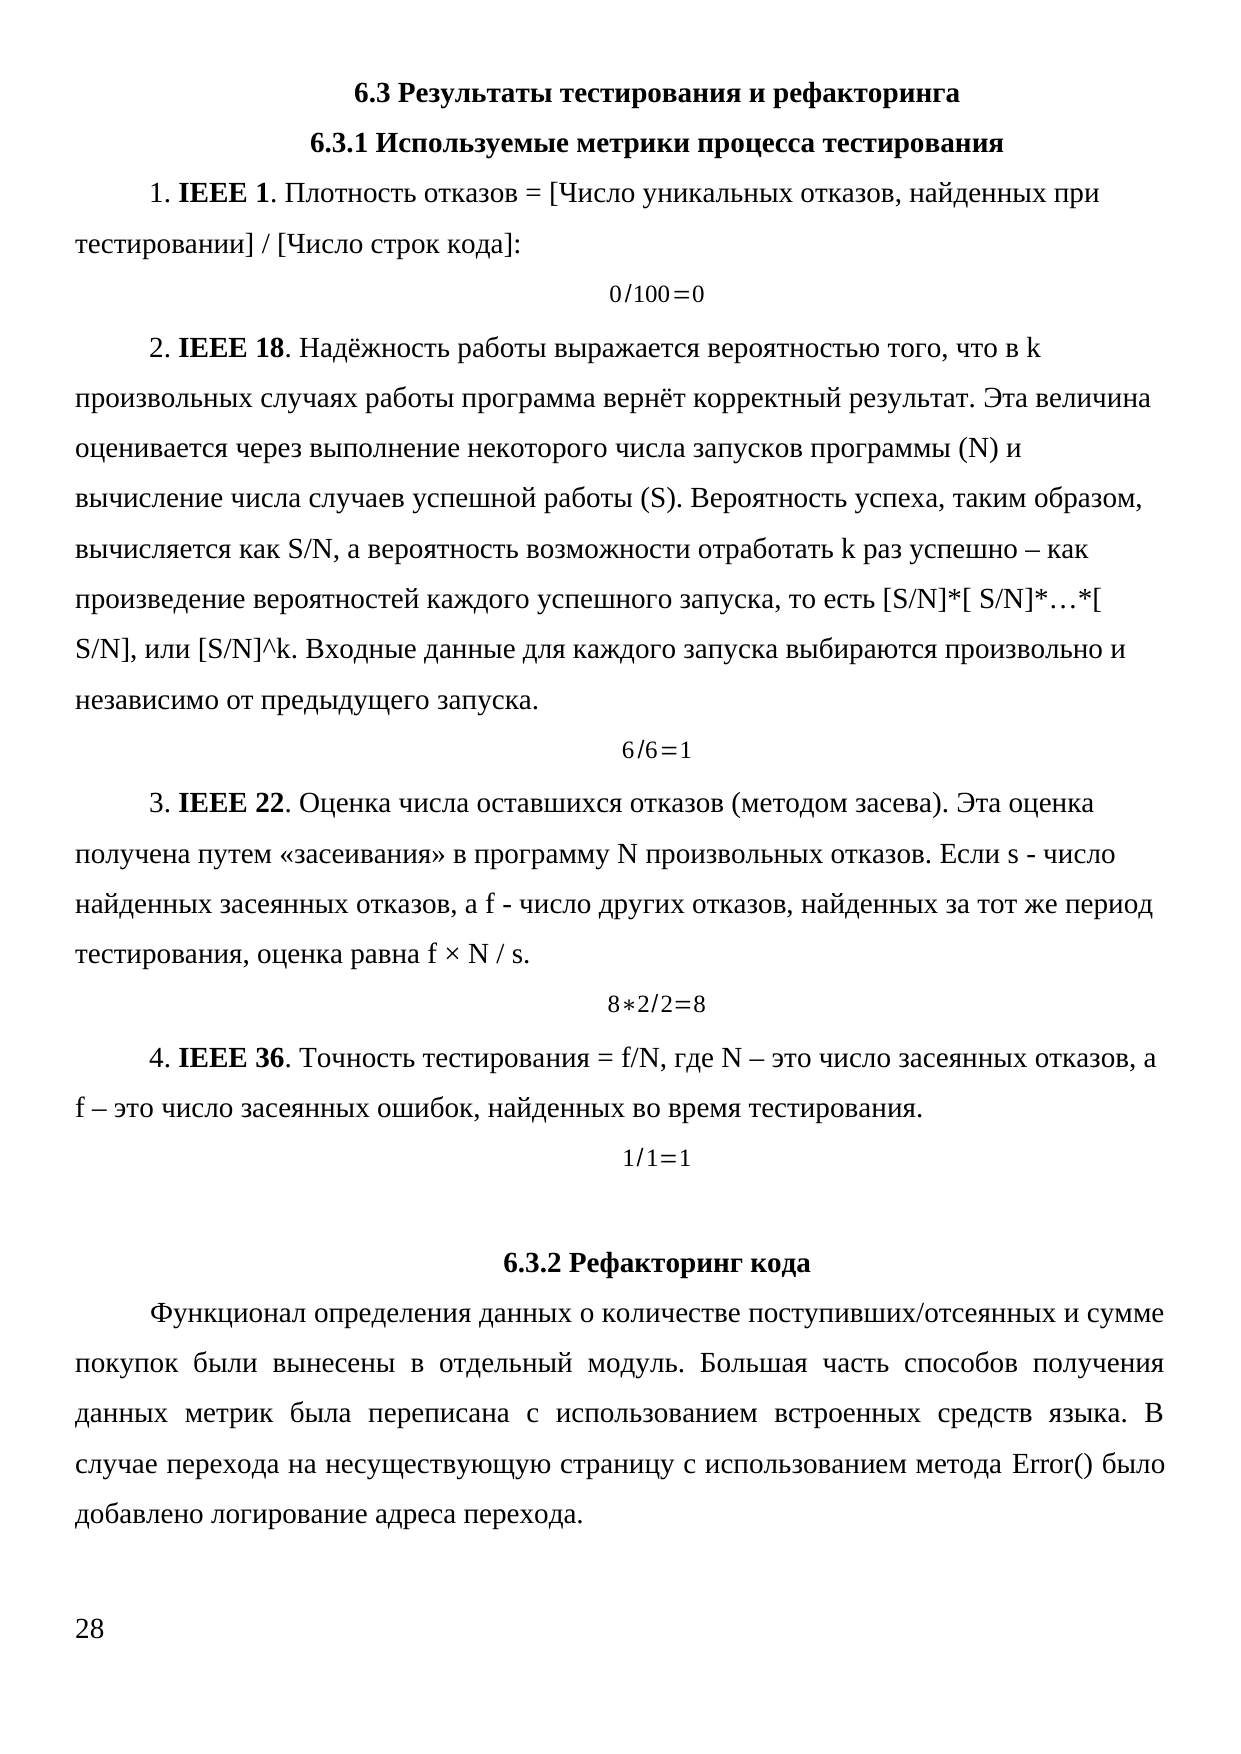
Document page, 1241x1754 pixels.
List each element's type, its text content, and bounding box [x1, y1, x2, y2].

text 2. IEEE 18. Надёжность работы выражается вероятностью того, что в k произвольных случаях работы программа вернёт корректный результат. Эта величина оценивается через выполнение некоторого числа запусков программы (N) и вычисление числа случаев успешной работы (S). Вероятность успеха, таким образом, вычисляется как S/N, а вероятность возможности отработать k раз успешно – как произведение вероятностей каждого успешного запуска, то есть [S/N]*[ S/N]*…*[ S/N], или [S/N]^k. Входные данные для каждого запуска выбираются произвольно и независимо от предыдущего запуска. [75, 330, 1165, 715]
text Функционал определения данных о количестве поступивших/отсеянных и сумме покупок были вынесены в отдельный модуль. Большая часть способов получения данных метрик была переписана с использованием встроенных средств языка. В случае перехода на несуществующую страницу с использованием метода Error() было добавлено логирование адреса перехода. [75, 1295, 1165, 1530]
subtitle 6.3 Результаты тестирования и рефакторинга [75, 75, 1165, 108]
text 4. IEEE 36. Точность тестирования = f/N, где N – это число засеянных отказов, а f – это число засеянных ошибок, найденных во время тестирования. [75, 1040, 1165, 1124]
text 1. IEEE 1. Плотность отказов = [Число уникальных отказов, найденных при тестировании] / [Число строк кода]: [75, 176, 1165, 259]
text 3. IEEE 22. Оценка числа оставшихся отказов (методом засева). Эта оценка получена путем «засеивания» в программу N произвольных отказов. Если s - число найденных засеянных отказов, а f - число других отказов, найденных за тот же период тестирования, оценка равна f × N / s. [75, 786, 1165, 970]
subtitle 6.3.2 Рефакторинг кода [75, 1245, 1165, 1278]
subtitle 6.3.1 Используемые метрики процесса тестирования [75, 125, 1165, 159]
